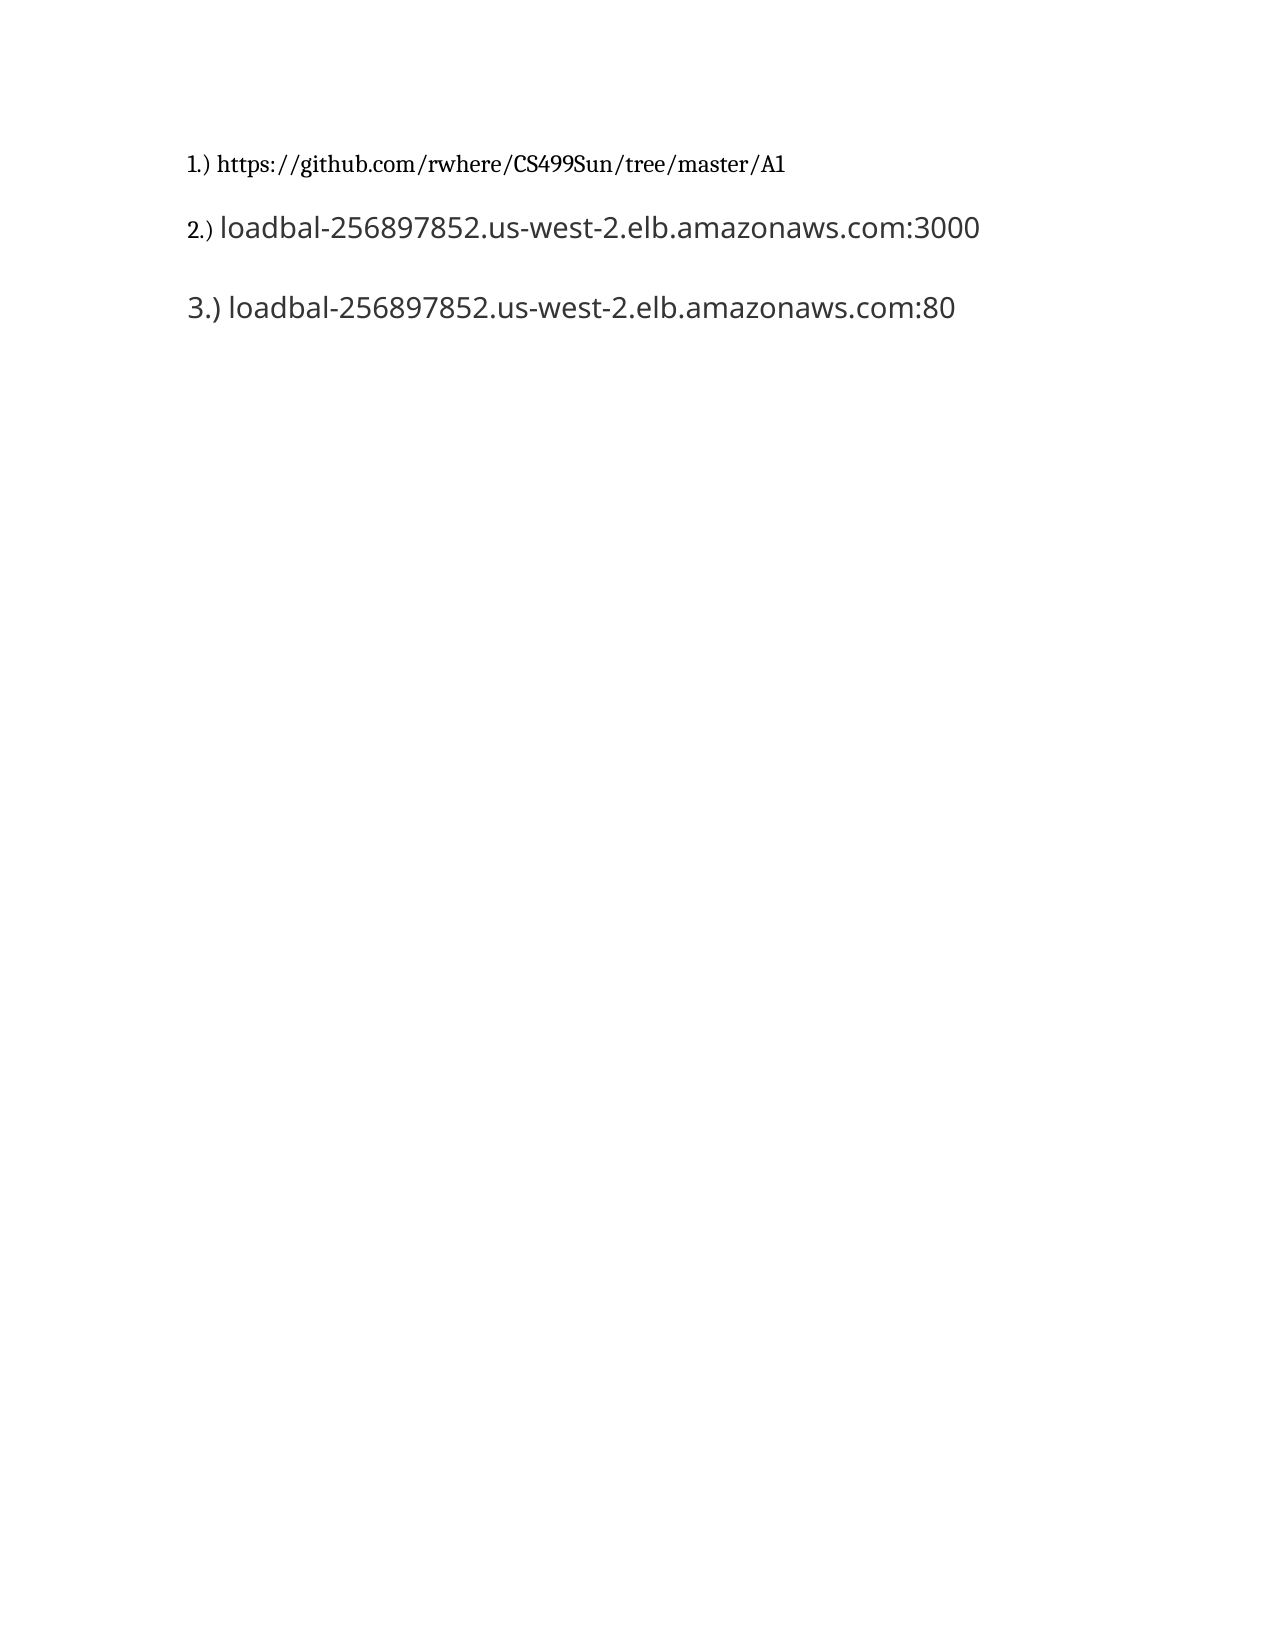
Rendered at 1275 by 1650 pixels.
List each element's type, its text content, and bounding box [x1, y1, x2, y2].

text 3.) loadbal-256897852.us-west-2.elb.amazonaws.com:80 [187, 287, 1087, 327]
text 2.) loadbal-256897852.us-west-2.elb.amazonaws.com:3000 [187, 207, 1087, 247]
text 1.) https://github.com/rwhere/CS499Sun/tree/master/A1 [187, 150, 1087, 179]
